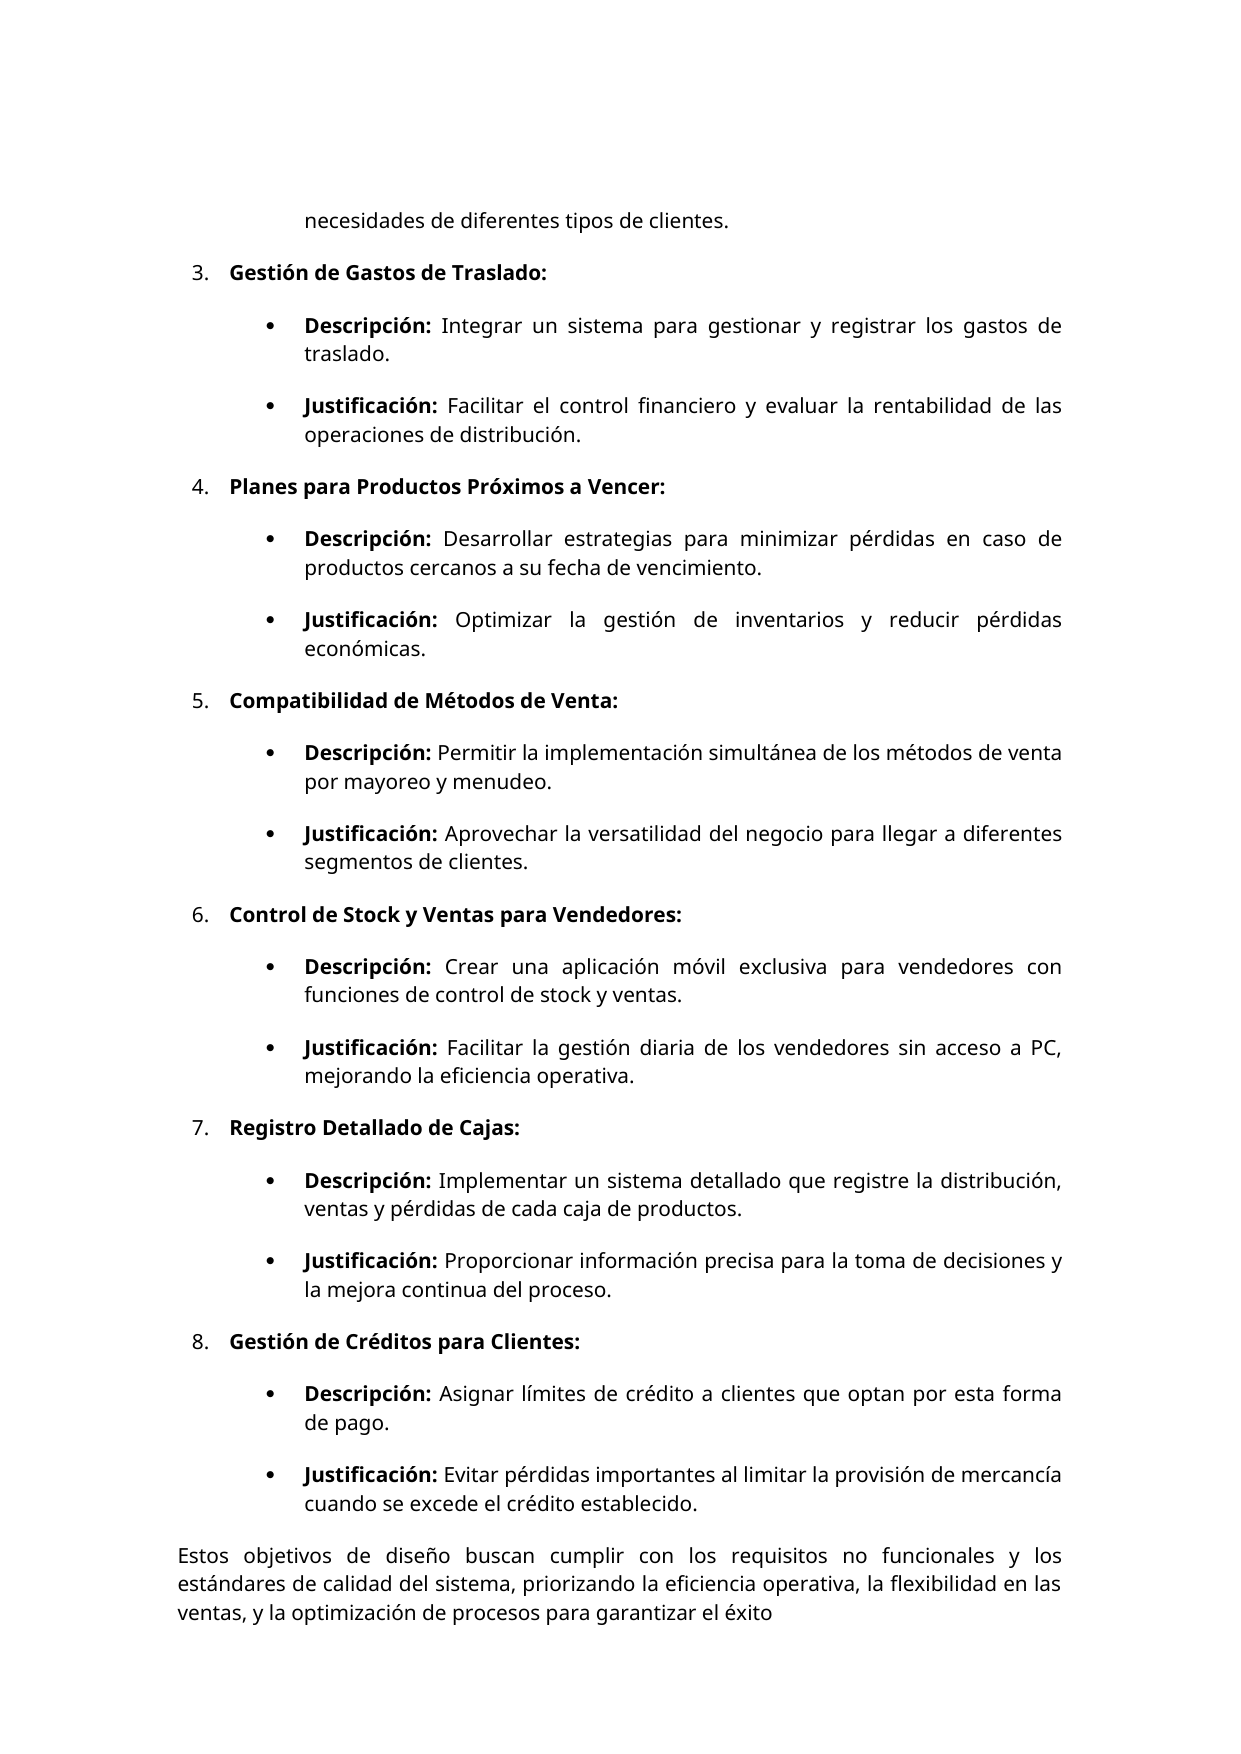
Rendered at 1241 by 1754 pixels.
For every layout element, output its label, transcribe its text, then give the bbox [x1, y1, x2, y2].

list Descripción: Asignar límites de crédito a clientes que optan por esta forma de pago. [267, 1379, 1063, 1436]
list Justificación: Evitar pérdidas importantes al limitar la provisión de mercancía cuando se excede el crédito establecido. [267, 1460, 1063, 1517]
list Gestión de Créditos para Clientes: [192, 1327, 1063, 1356]
text Estos objetivos de diseño buscan cumplir con los requisitos no funcionales y los estándares de calidad del sistema, priorizando la eficiencia operativa, la flexibilidad en las ventas, y la optimización de procesos para garantizar el éxito [177, 1541, 1063, 1626]
list Justificación: Facilitar el control financiero y evaluar la rentabilidad de las operaciones de distribución. [267, 392, 1063, 448]
list Descripción: Implementar un sistema detallado que registre la distribución, ventas y pérdidas de cada caja de productos. [267, 1166, 1063, 1223]
list Gestión de Gastos de Traslado: [192, 258, 1063, 287]
list Justificación: Optimizar la gestión de inventarios y reducir pérdidas económicas. [267, 605, 1063, 662]
list Control de Stock y Ventas para Vendedores: [192, 900, 1063, 928]
list Planes para Productos Próximos a Vencer: [192, 472, 1063, 501]
list Descripción: Integrar un sistema para gestionar y registrar los gastos de traslado. [267, 311, 1063, 368]
list Descripción: Permitir la implementación simultánea de los métodos de venta por mayoreo y menudeo. [267, 738, 1063, 795]
list Justificación: Proporcionar información precisa para la toma de decisiones y la mejora continua del proceso. [267, 1247, 1063, 1303]
list Compatibilidad de Métodos de Venta: [192, 686, 1063, 714]
list Descripción: Crear una aplicación móvil exclusiva para vendedores con funciones de control de stock y ventas. [267, 952, 1063, 1009]
list Justificación: Aprovechar la versatilidad del negocio para llegar a diferentes segmentos de clientes. [267, 819, 1063, 876]
list Descripción: Desarrollar estrategias para minimizar pérdidas en caso de productos cercanos a su fecha de vencimiento. [267, 524, 1063, 581]
list Justificación: Facilitar la gestión diaria de los vendedores sin acceso a PC, mejorando la eficiencia operativa. [267, 1033, 1063, 1090]
list Registro Detallado de Cajas: [192, 1113, 1063, 1142]
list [267, 206, 1063, 235]
